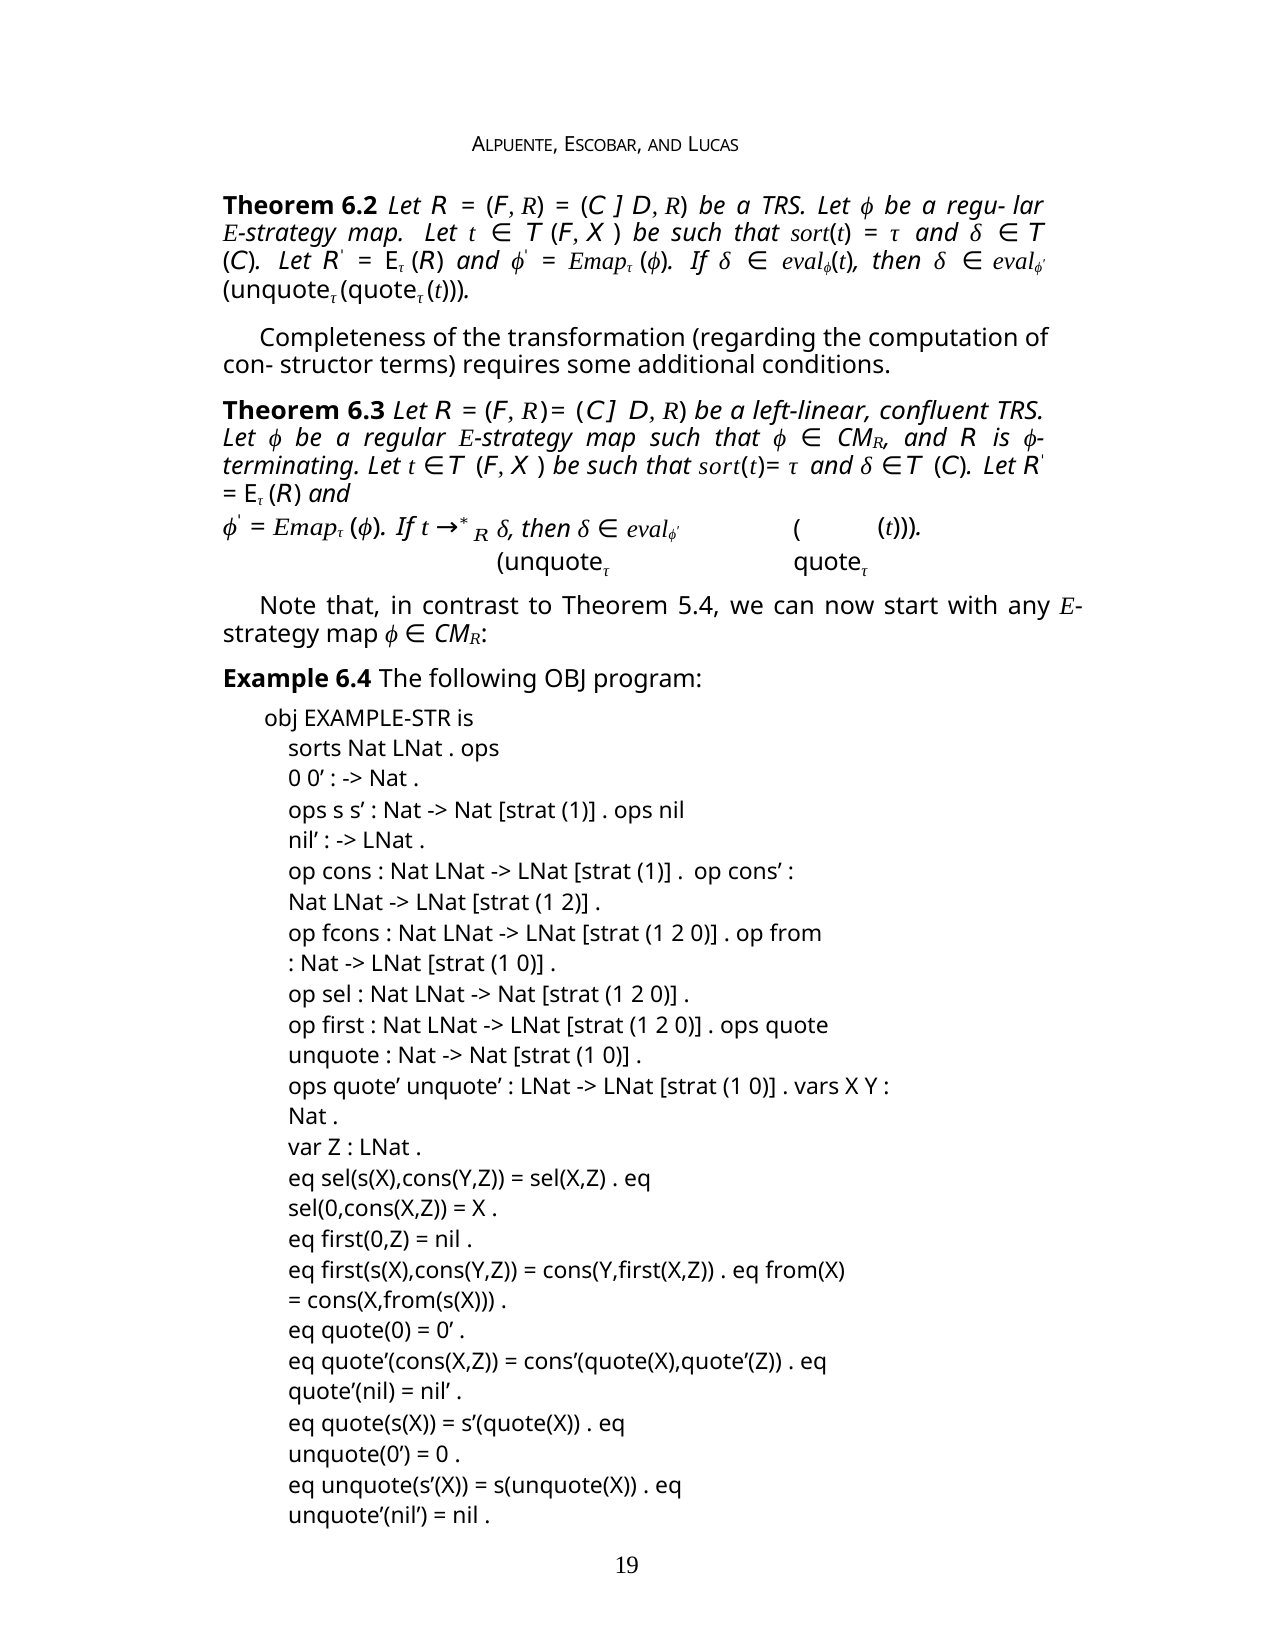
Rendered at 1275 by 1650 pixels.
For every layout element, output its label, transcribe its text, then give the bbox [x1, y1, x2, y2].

text Completeness of the transformation (regarding the computation of con- structor terms) requires some additional conditions. [223, 323, 1096, 381]
text eq unquote(s’(X)) = s(unquote(X)) . eq unquote’(nil’) = nil . [288, 1469, 706, 1530]
text op sel : Nat LNat -> Nat [strat (1 2 0)] . [288, 979, 1096, 1009]
text (quoteτ [793, 510, 874, 577]
text eq first(0,Z) = nil . [288, 1223, 1096, 1253]
text ops s s’ : Nat -> Nat [strat (1)] . ops nil nil’ : -> LNat . [288, 794, 706, 855]
text Theorem 6.2 Let R = (F, R) = (C ] D, R) be a TRS. Let ϕ be a regu- lar E-strategy map. Let t ∈ T (F, X ) be such that sort(t) = τ and δ ∈ T (C). Let R' = Eτ (R) and ϕ' = Emapτ (ϕ). If δ ∈ evalϕ(t), then δ ∈ evalϕ' (unquoteτ (quoteτ (t))). [223, 192, 1045, 308]
text op fcons : Nat LNat -> LNat [strat (1 2 0)] . op from : Nat -> LNat [strat (1 0)] . [288, 917, 825, 979]
text eq first(s(X),cons(Y,Z)) = cons(Y,first(X,Z)) . eq from(X) = cons(X,from(s(X))) . [288, 1253, 863, 1315]
text op first : Nat LNat -> LNat [strat (1 2 0)] . ops quote unquote : Nat -> Nat [strat (1 0)] . [288, 1009, 863, 1070]
text eq quote’(cons(X,Z)) = cons’(quote(X),quote’(Z)) . eq quote’(nil) = nil’ . [288, 1345, 891, 1406]
text var Z : LNat . [288, 1131, 1096, 1162]
text ϕ' = Emapτ (ϕ). If t →∗ [223, 510, 482, 541]
text (t))). [877, 510, 1096, 541]
text Theorem 6.3 Let R = (F, R)= (C] D, R) be a left-linear, confluent TRS. Let ϕ be a regular E-strategy map such that ϕ ∈ CMR, and R is ϕ-terminating. Let t ∈T (F, X ) be such that sort(t)= τ and δ ∈T (C). Let R' = Eτ (R) and [222, 397, 1045, 510]
text eq sel(s(X),cons(Y,Z)) = sel(X,Z) . eq sel(0,cons(X,Z)) = X . [288, 1162, 706, 1223]
text Example 6.4 The following OBJ program: [223, 660, 1096, 694]
text op cons : Nat LNat -> LNat [strat (1)] . op cons’ : Nat LNat -> LNat [strat (1 2)] . [288, 855, 801, 917]
text ops quote’ unquote’ : LNat -> LNat [strat (1 0)] . vars X Y : Nat . [288, 1070, 926, 1131]
text obj EXAMPLE-STR is sorts Nat LNat . ops 0 0’ : -> Nat . [264, 702, 515, 793]
text eq quote(s(X)) = s’(quote(X)) . eq unquote(0’) = 0 . [288, 1406, 676, 1469]
text Note that, in contrast to Theorem 5.4, we can now start with any E- strategy map ϕ ∈ CMR: [223, 592, 1096, 649]
text δ, then δ ∈ evalϕ' (unquoteτ [497, 510, 790, 577]
text eq quote(0) = 0’ . [288, 1315, 1096, 1345]
